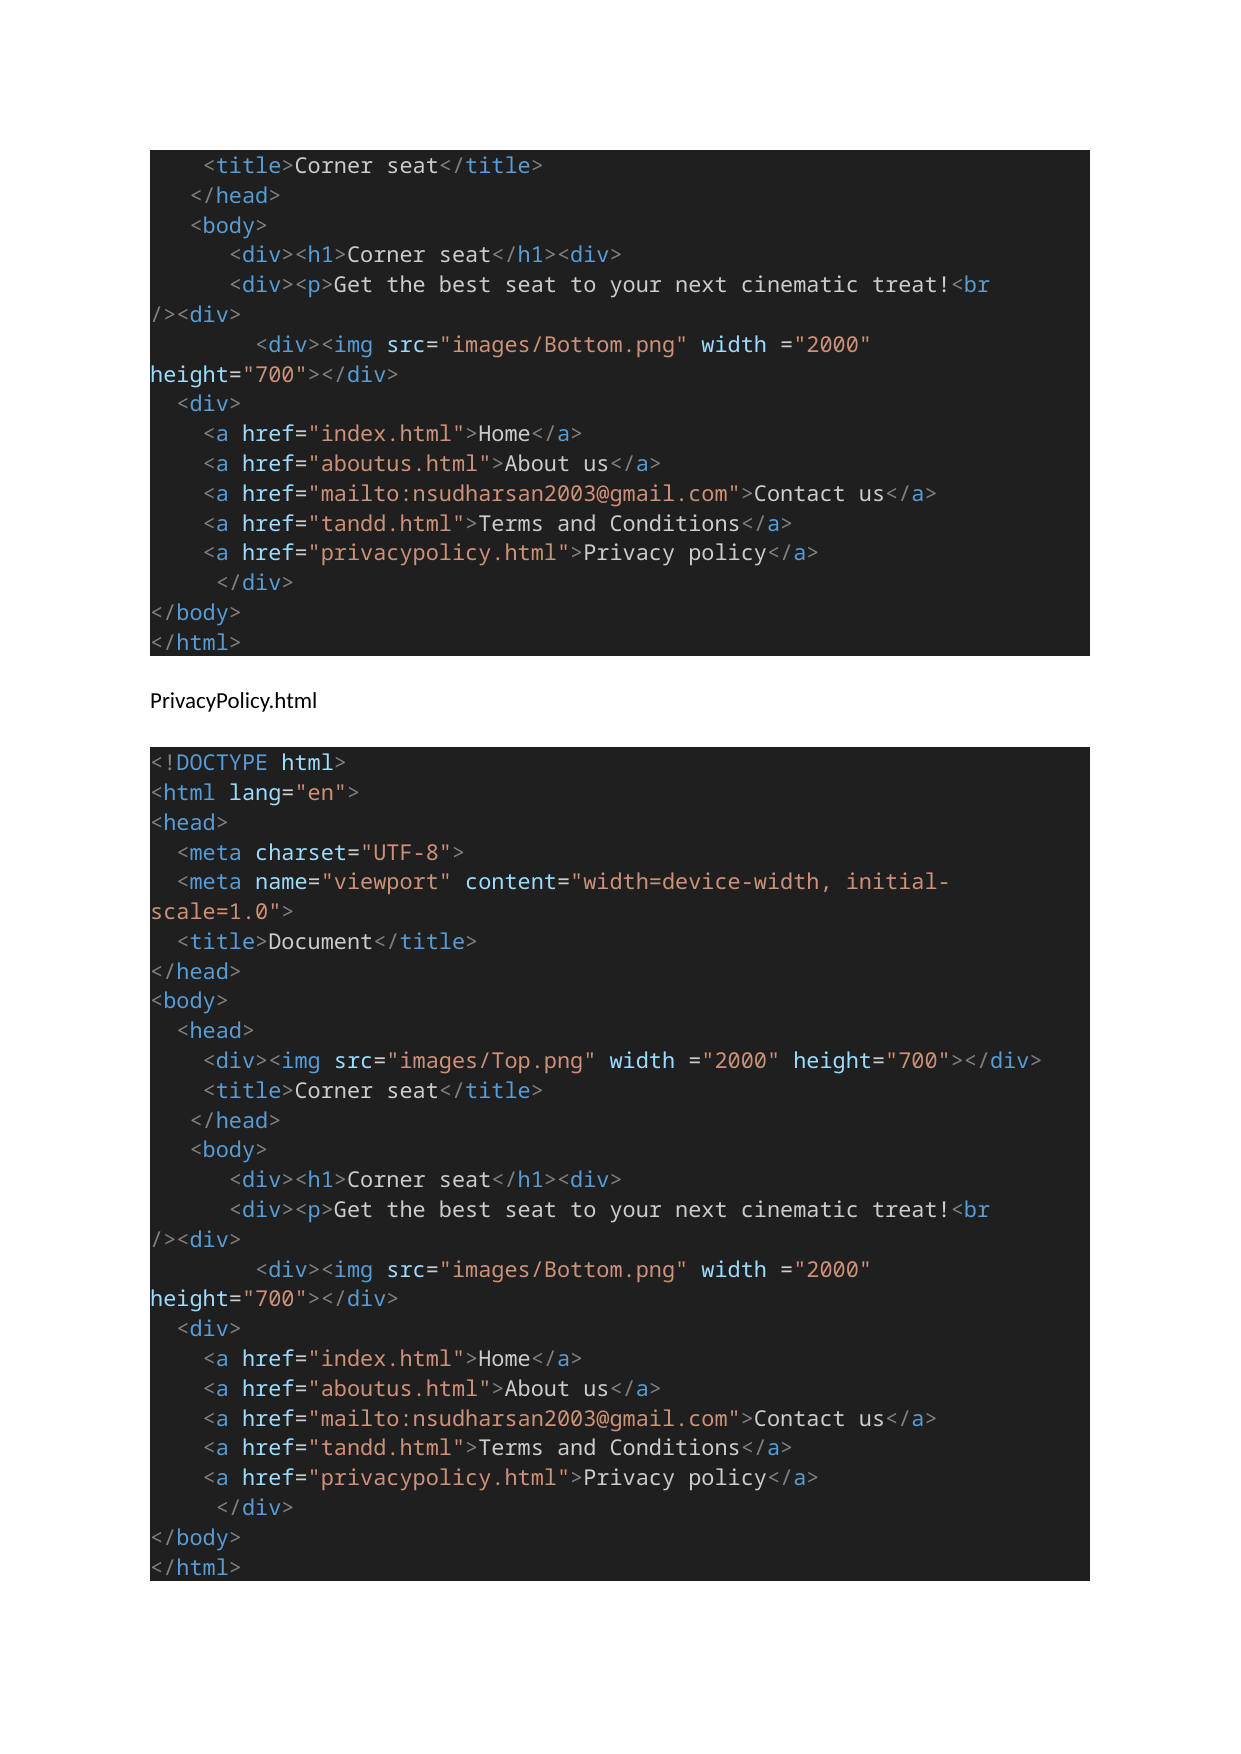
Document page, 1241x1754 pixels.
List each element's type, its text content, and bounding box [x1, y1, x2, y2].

text <div><h1>Corner seat</h1><div> [150, 1164, 1090, 1194]
text </div> [150, 567, 1090, 597]
text <a href="tandd.html">Terms and Conditions</a> [150, 1432, 1090, 1462]
text <div><img src="images/Bottom.png" width ="2000" height="700"></div> [150, 329, 1090, 388]
text <body> [150, 985, 1090, 1015]
text </div> [150, 1492, 1090, 1522]
text <div><img src="images/Top.png" width ="2000" height="700"></div> [150, 1045, 1090, 1075]
text <a href="tandd.html">Terms and Conditions</a> [150, 507, 1090, 537]
text <a href="aboutus.html">About us</a> [150, 1373, 1090, 1402]
text <title>Corner seat</title> [150, 1075, 1090, 1104]
text <meta charset="UTF-8"> [150, 836, 1090, 866]
text <div><p>Get the best seat to your next cinematic treat!<br /><div> [150, 269, 1090, 329]
text <a href="index.html">Home</a> [150, 1343, 1090, 1373]
text <meta name="viewport" content="width=device-width, initial-scale=1.0"> [150, 866, 1090, 926]
text <a href="index.html">Home</a> [150, 418, 1090, 448]
text <div> [150, 1313, 1090, 1343]
text </head> [150, 1104, 1090, 1134]
text </head> [150, 956, 1090, 985]
text <body> [150, 209, 1090, 239]
text <a href="mailto:nsudharsan2003@gmail.com">Contact us</a> [150, 478, 1090, 507]
text </head> [150, 180, 1090, 209]
text <div> [150, 388, 1090, 418]
text <title>Corner seat</title> [150, 150, 1090, 180]
text <a href="privacypolicy.html">Privacy policy</a> [150, 1462, 1090, 1492]
text <a href="aboutus.html">About us</a> [150, 448, 1090, 478]
text </body> [150, 1522, 1090, 1551]
text <a href="mailto:nsudharsan2003@gmail.com">Contact us</a> [150, 1402, 1090, 1432]
text <div><img src="images/Bottom.png" width ="2000" height="700"></div> [150, 1253, 1090, 1313]
text <html lang="en"> [150, 777, 1090, 807]
text <a href="privacypolicy.html">Privacy policy</a> [150, 537, 1090, 567]
text <head> [150, 807, 1090, 836]
text <body> [150, 1134, 1090, 1164]
text </html> [150, 1551, 1090, 1581]
text </body> [150, 597, 1090, 627]
text <!DOCTYPE html> [150, 747, 1090, 777]
text <head> [150, 1015, 1090, 1045]
text <div><p>Get the best seat to your next cinematic treat!<br /><div> [150, 1194, 1090, 1253]
text <div><h1>Corner seat</h1><div> [150, 239, 1090, 269]
text </html> [150, 627, 1090, 656]
text <title>Document</title> [150, 926, 1090, 956]
text PrivacyPolicy.html [150, 687, 1090, 715]
